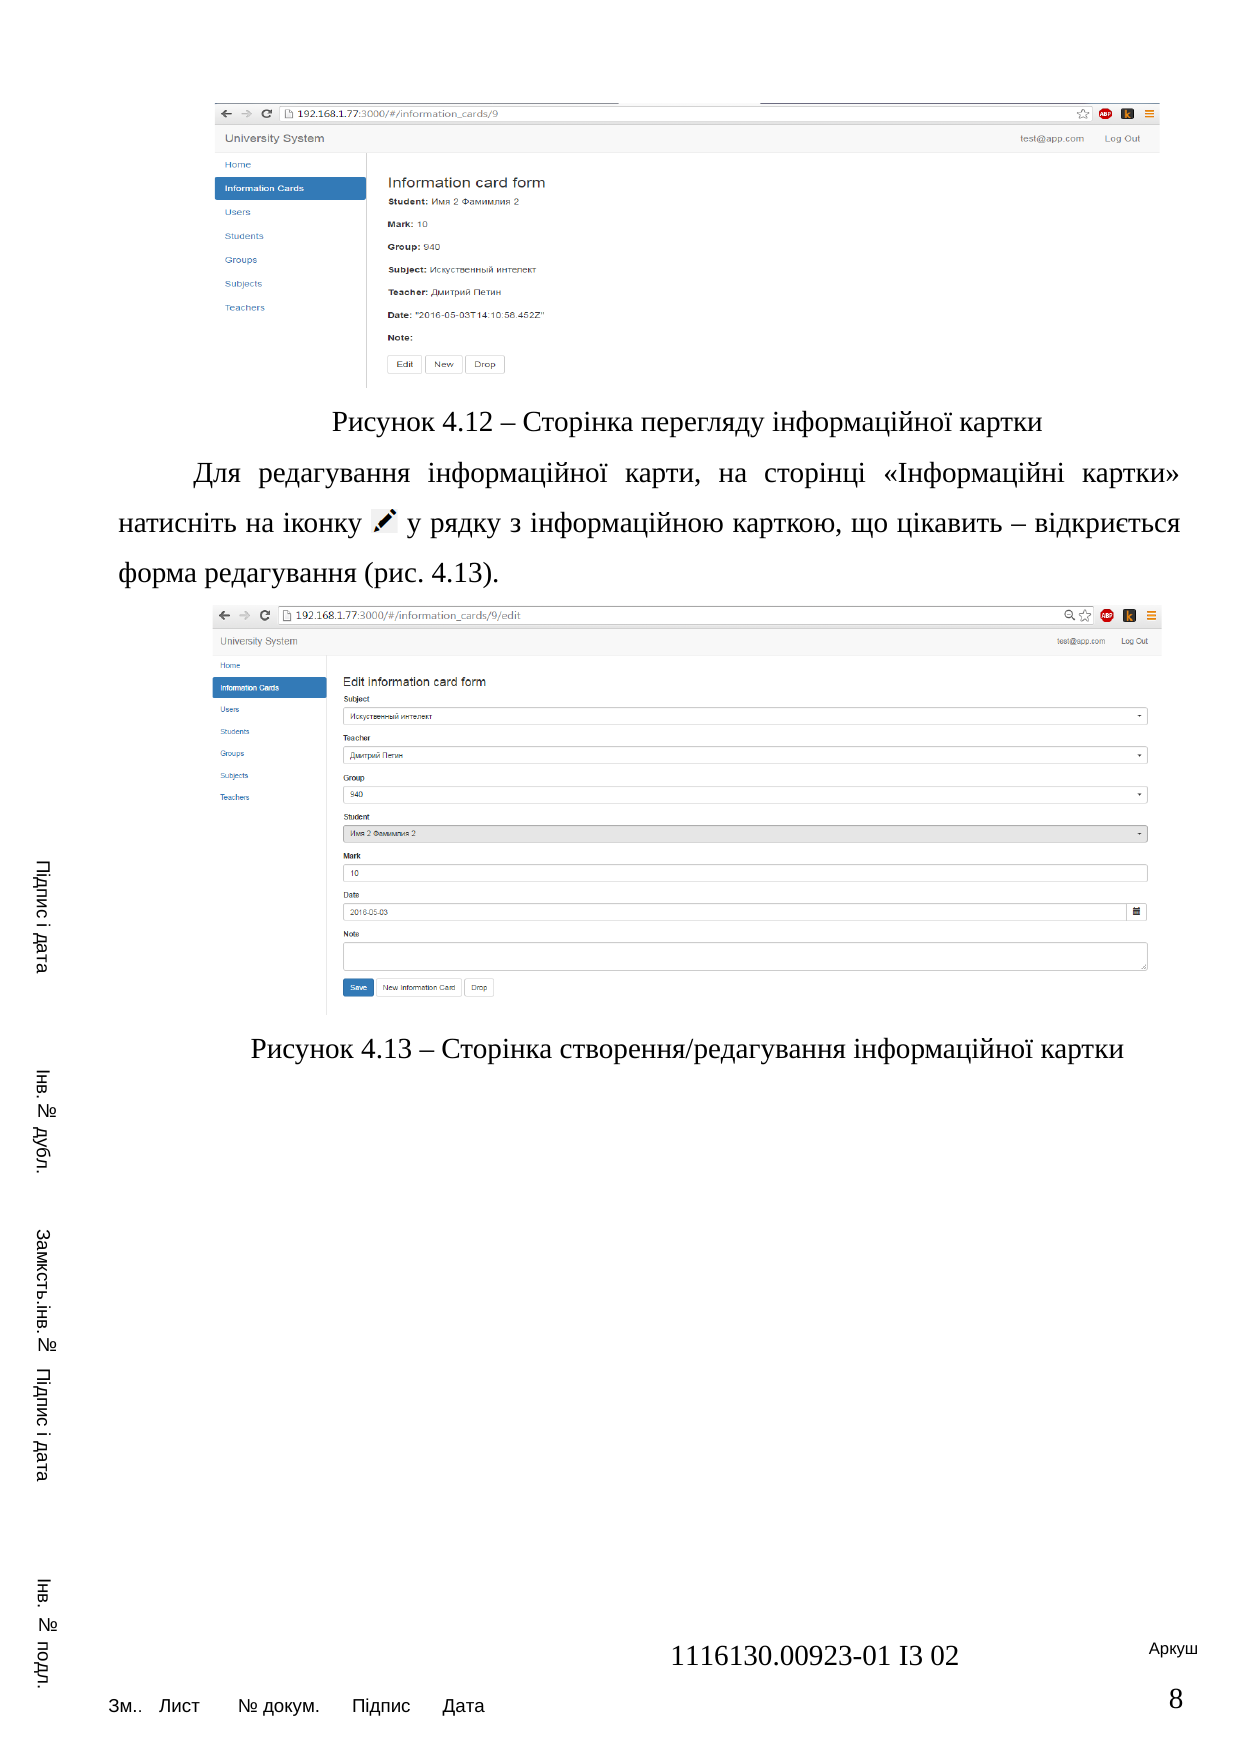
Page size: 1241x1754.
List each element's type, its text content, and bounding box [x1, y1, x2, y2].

text Рисунок 4.12 – Сторінка перегляду інформаційної картки [118, 404, 1181, 438]
picture [371, 509, 398, 533]
picture [214, 103, 1160, 388]
text Для редагування інформаційної карти, на сторінці «Інформаційні картки» натисніть на іконку у рядку з інформаційною карткою, що цікавить – відкриється форма редагування (рис. 4.13). [118, 455, 1181, 589]
text Рисунок 4.13 – Сторінка створення/редагування інформаційної картки [118, 1031, 1181, 1065]
picture [212, 605, 1162, 1015]
